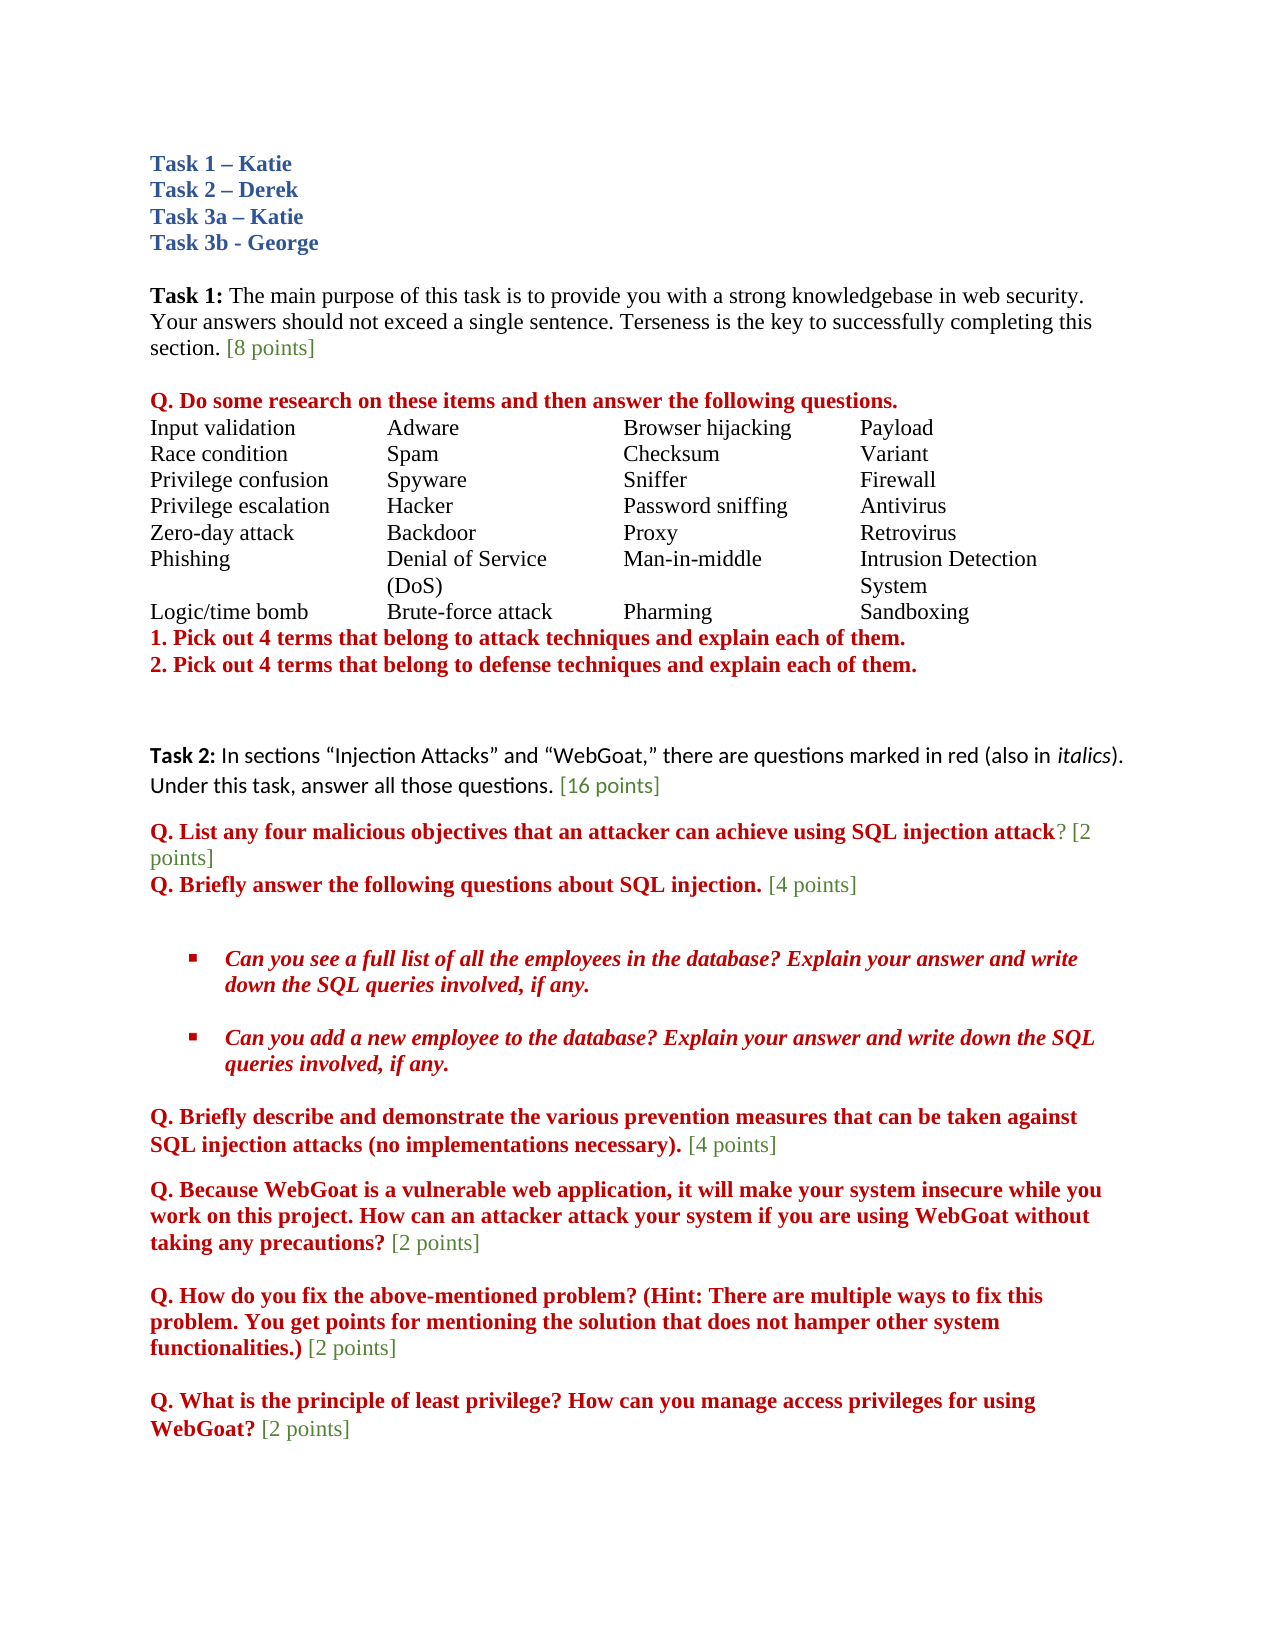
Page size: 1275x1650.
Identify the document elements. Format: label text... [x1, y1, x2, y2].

text Q. Do some research on these items and then answer the following questions. [150, 387, 1125, 413]
table_cell Variant [849, 440, 1085, 466]
text Q. List any four malicious objectives that an attacker can achieve using SQL injection attack? [2 points] [150, 818, 1125, 871]
table_header Input validation [139, 414, 375, 440]
table_cell Retrovirus [849, 519, 1085, 545]
list Can you see a full list of all the employees in the database? Explain your answer and write down the SQL queries involved, if any. [187, 944, 1125, 997]
table_cell Race condition [139, 440, 375, 466]
table_cell Intrusion Detection System [849, 545, 1085, 598]
table_cell Man-in-middle [612, 545, 848, 598]
text Task 2: In sections “Injection Attacks” and “WebGoat,” there are questions marked in red (also in italics). Under this task, answer all those questions. [16 points] [150, 741, 1125, 799]
table_header Browser hijacking [612, 414, 848, 440]
table_cell Sniffer [612, 466, 848, 493]
table_cell Brute-force attack [375, 598, 612, 624]
text Q. What is the principle of least privilege? How can you manage access privileges for using WebGoat? [2 points] [150, 1387, 1125, 1442]
text Q. Because WebGoat is a vulnerable web application, it will make your system insecure while you work on this project. How can an attacker attack your system if you are using WebGoat without taking any precautions? [2 points] [150, 1176, 1125, 1255]
text 1. Pick out 4 terms that belong to attack techniques and explain each of them. [150, 624, 1125, 651]
table_cell Password sniffing [612, 493, 848, 519]
table_cell Phishing [139, 545, 375, 598]
table_cell Privilege escalation [139, 493, 375, 519]
table_header Payload [849, 414, 1085, 440]
table_cell Hacker [375, 493, 612, 519]
table_header Adware [375, 414, 612, 440]
table_cell Antivirus [849, 493, 1085, 519]
table_cell Spam [375, 440, 612, 466]
text 2. Pick out 4 terms that belong to defense techniques and explain each of them. [150, 651, 1125, 677]
table_cell Zero-day attack [139, 519, 375, 545]
table_cell Privilege confusion [139, 466, 375, 493]
table_cell Sandboxing [849, 598, 1085, 624]
text Q. How do you fix the above-mentioned problem? (Hint: There are multiple ways to fix this problem. You get points for mentioning the solution that does not hamper other system functionalities.) [2 points] [150, 1282, 1125, 1361]
table_cell Logic/time bomb [139, 598, 375, 624]
table_cell Firewall [849, 466, 1085, 493]
text Q. Briefly answer the following questions about SQL injection. [4 points] [150, 871, 1125, 897]
text Task 2 – Derek [150, 176, 1125, 203]
text Task 3b - George [150, 229, 1125, 255]
table_cell Denial of Service (DoS) [375, 545, 612, 598]
list Can you add a new employee to the database? Explain your answer and write down the SQL queries involved, if any. [187, 1024, 1125, 1076]
text Task 1: The main purpose of this task is to provide you with a strong knowledgebase in web security. Your answers should not exceed a single sentence. Terseness is the key to successfully completing this section. [8 points] [150, 282, 1125, 361]
table_cell Proxy [612, 519, 848, 545]
table_cell Checksum [612, 440, 848, 466]
text Q. Briefly describe and demonstrate the various prevention measures that can be taken against SQL injection attacks (no implementations necessary). [4 points] [150, 1103, 1125, 1157]
text Task 3a – Katie [150, 203, 1125, 229]
table_cell Spyware [375, 466, 612, 493]
text Task 1 – Katie [150, 150, 1125, 176]
table_cell Backdoor [375, 519, 612, 545]
table_cell Pharming [612, 598, 848, 624]
